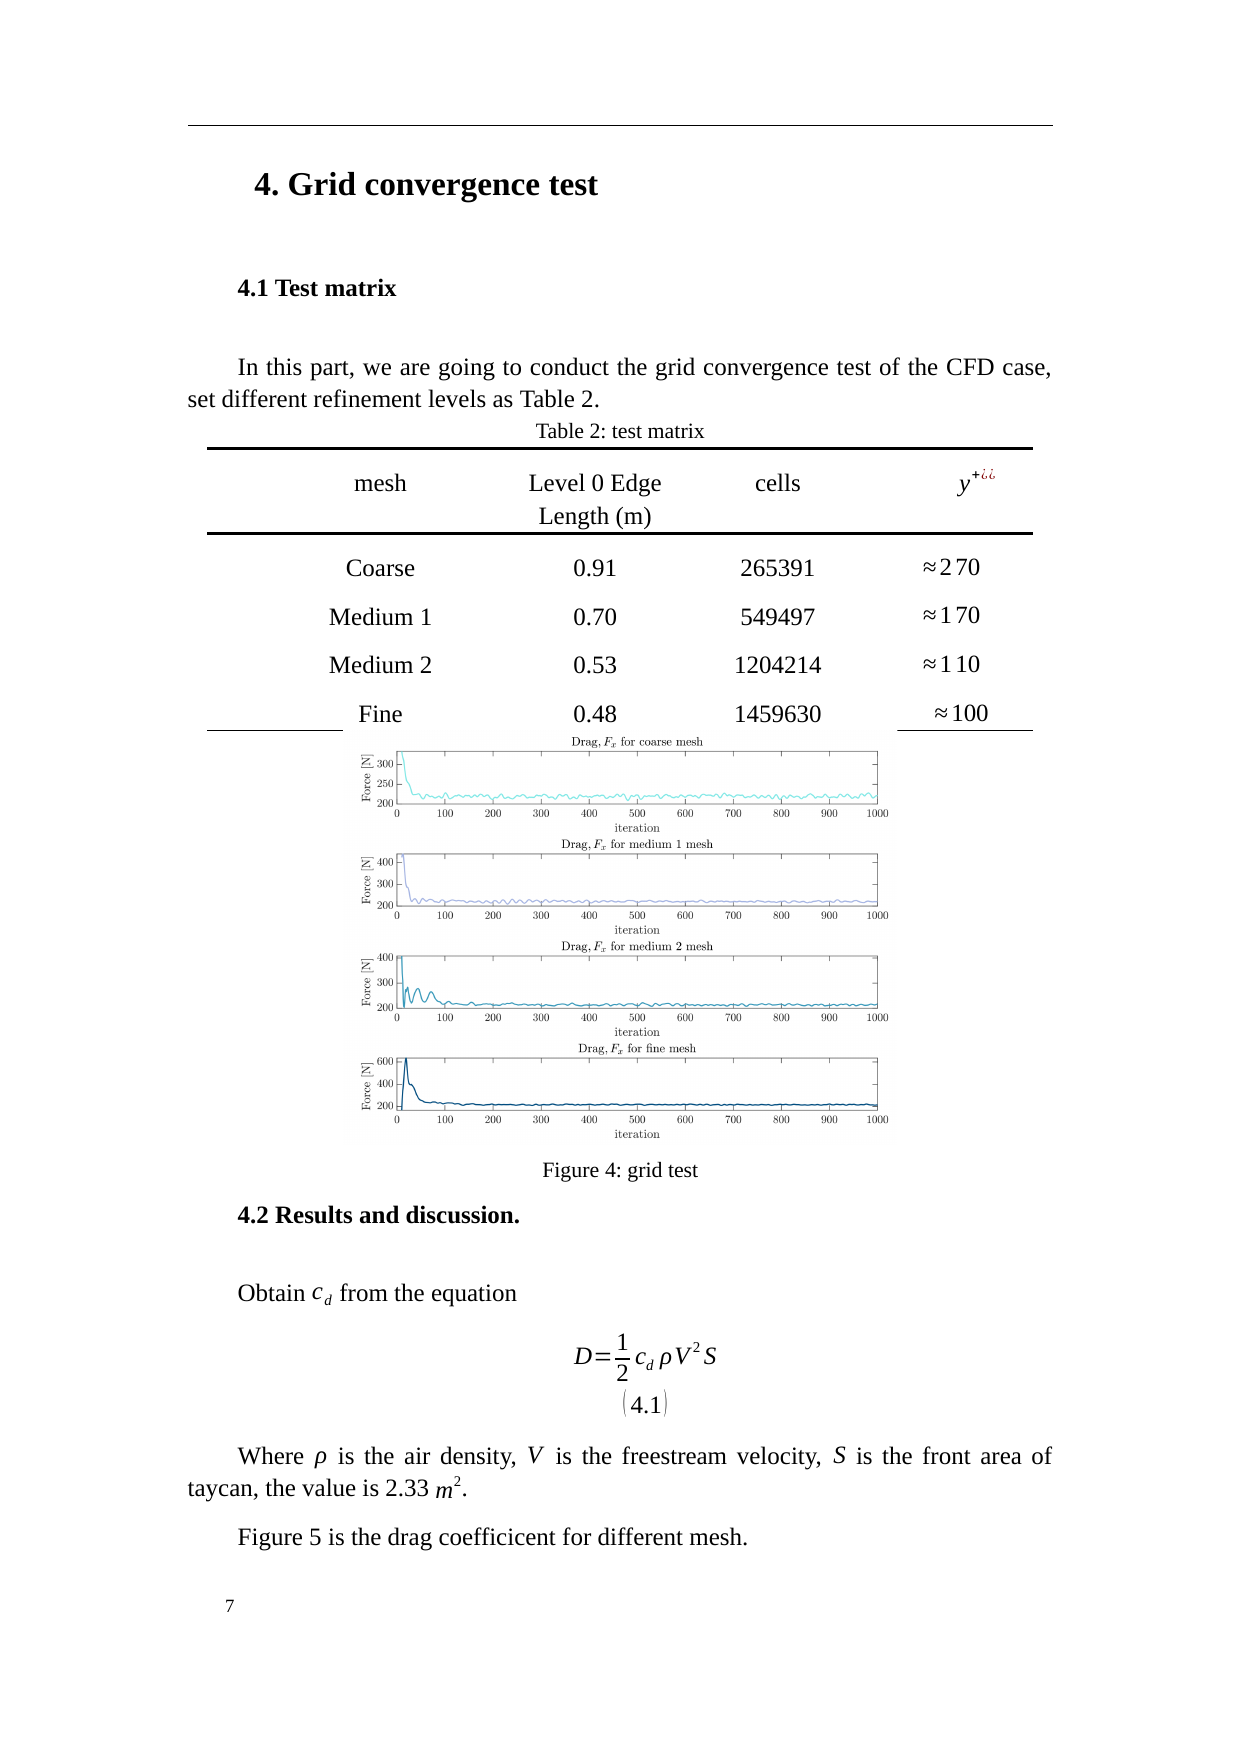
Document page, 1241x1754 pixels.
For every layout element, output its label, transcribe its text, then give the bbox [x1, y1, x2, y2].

table_cell Fine [207, 681, 503, 730]
subtitle 4.2 Results and discussion. [187, 1198, 1053, 1231]
table_cell 0.70 [504, 584, 686, 632]
subtitle 4.1 Test matrix [187, 271, 1053, 304]
table_cell 549497 [686, 584, 869, 632]
table_header cells [686, 450, 869, 532]
table_cell [869, 681, 1033, 730]
text In this part, we are going to conduct the grid convergence test of the CFD case, set different refinement levels as Table 2. [187, 350, 1053, 415]
text Table 2: test matrix [187, 415, 1053, 447]
text Figure 4: grid test [187, 1153, 1053, 1186]
table_header [869, 450, 1033, 532]
table_cell Coarse [207, 535, 503, 583]
table_cell 1459630 [686, 681, 869, 730]
table_header mesh [207, 450, 503, 532]
table_cell 0.91 [504, 535, 686, 583]
picture [343, 730, 898, 1145]
table_header Level 0 Edge Length (m) [504, 450, 686, 532]
table_cell [869, 535, 1033, 583]
table_cell Medium 1 [207, 584, 503, 632]
table_cell [869, 632, 1033, 681]
text Where is the air density, is the freestream velocity, is the front area of taycan, the value is 2.33 . [187, 1439, 1053, 1504]
table_cell 0.53 [504, 632, 686, 681]
text Figure 5 is the drag coefficicent for different mesh. [187, 1520, 1053, 1553]
subtitle 4. Grid convergence test [187, 151, 1053, 216]
text Obtain from the equation [187, 1277, 1053, 1309]
table_cell Medium 2 [207, 632, 503, 681]
table_cell [869, 584, 1033, 632]
table_cell 0.48 [504, 681, 686, 730]
table_cell 1204214 [686, 632, 869, 681]
table_cell 265391 [686, 535, 869, 583]
